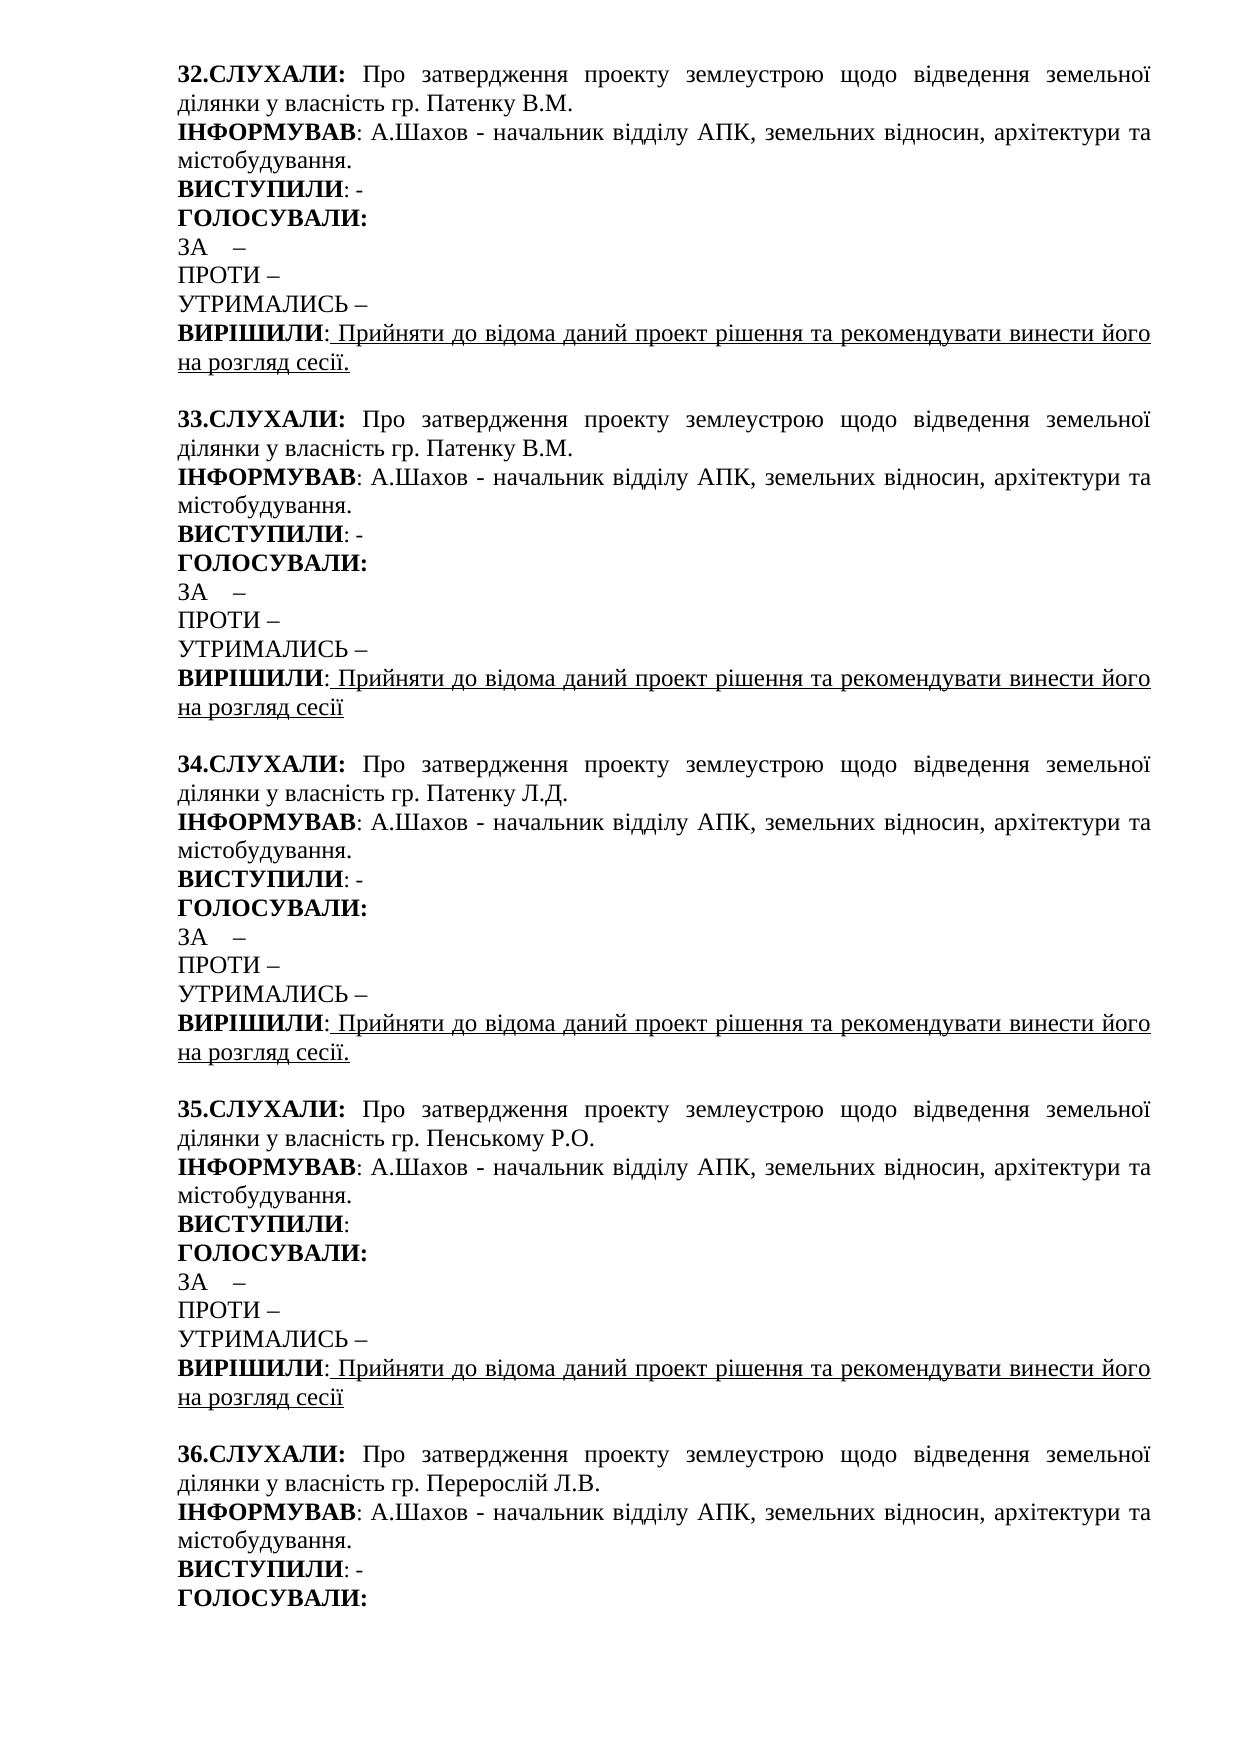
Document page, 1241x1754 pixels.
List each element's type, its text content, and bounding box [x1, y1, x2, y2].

text 34.СЛУХАЛИ: Про затвердження проекту землеустрою щодо відведення земельної ділянки у власність гр. Патенку Л.Д. [177, 749, 1152, 807]
text ВИРІШИЛИ: Прийняти до відома даний проект рішення та рекомендувати винести його на розгляд сесії [177, 663, 1152, 720]
text ІНФОРМУВАВ: А.Шахов - начальник відділу АПК, земельних відносин, архітектури та містобудування. [177, 1497, 1152, 1554]
text ЗА – [177, 922, 1152, 950]
text ВИСТУПИЛИ: - [177, 519, 1152, 548]
text ЗА – [177, 1267, 1152, 1295]
text ВИСТУПИЛИ: - [177, 174, 1152, 203]
text ГОЛОСУВАЛИ: [177, 1238, 1152, 1267]
text УТРИМАЛИСЬ – [177, 1324, 1152, 1353]
text ВИСТУПИЛИ: - [177, 864, 1152, 893]
text ПРОТИ – [177, 605, 1152, 634]
text ЗА – [177, 577, 1152, 605]
text ГОЛОСУВАЛИ: [177, 1583, 1152, 1612]
text ГОЛОСУВАЛИ: [177, 893, 1152, 922]
text ПРОТИ – [177, 1295, 1152, 1324]
text ІНФОРМУВАВ: А.Шахов - начальник відділу АПК, земельних відносин, архітектури та містобудування. [177, 807, 1152, 864]
text ЗА – [177, 232, 1152, 260]
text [177, 318, 1152, 375]
text 33.СЛУХАЛИ: Про затвердження проекту землеустрою щодо відведення земельної ділянки у власність гр. Патенку В.М. [177, 404, 1152, 462]
text ПРОТИ – [177, 950, 1152, 979]
text ГОЛОСУВАЛИ: [177, 203, 1152, 232]
text УТРИМАЛИСЬ – [177, 634, 1152, 663]
text ВИСТУПИЛИ: [177, 1209, 1152, 1238]
text ВИРІШИЛИ: Прийняти до відома даний проект рішення та рекомендувати винести його на розгляд сесії. [177, 1008, 1152, 1065]
text ВИРІШИЛИ: Прийняти до відома даний проект рішення та рекомендувати винести його на розгляд сесії [177, 1353, 1152, 1410]
text УТРИМАЛИСЬ – [177, 289, 1152, 318]
text 36.СЛУХАЛИ: Про затвердження проекту землеустрою щодо відведення земельної ділянки у власність гр. Перерослій Л.В. [177, 1439, 1152, 1497]
text ВИСТУПИЛИ: - [177, 1554, 1152, 1583]
text ІНФОРМУВАВ: А.Шахов - начальник відділу АПК, земельних відносин, архітектури та містобудування. [177, 1152, 1152, 1209]
text ГОЛОСУВАЛИ: [177, 548, 1152, 577]
text УТРИМАЛИСЬ – [177, 979, 1152, 1008]
text 35.СЛУХАЛИ: Про затвердження проекту землеустрою щодо відведення земельної ділянки у власність гр. Пенському Р.О. [177, 1094, 1152, 1152]
text 32.СЛУХАЛИ: Про затвердження проекту землеустрою щодо відведення земельної ділянки у власність гр. Патенку В.М. [177, 59, 1152, 117]
text ІНФОРМУВАВ: А.Шахов - начальник відділу АПК, земельних відносин, архітектури та містобудування. [177, 462, 1152, 519]
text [177, 117, 1152, 174]
text ПРОТИ – [177, 260, 1152, 289]
